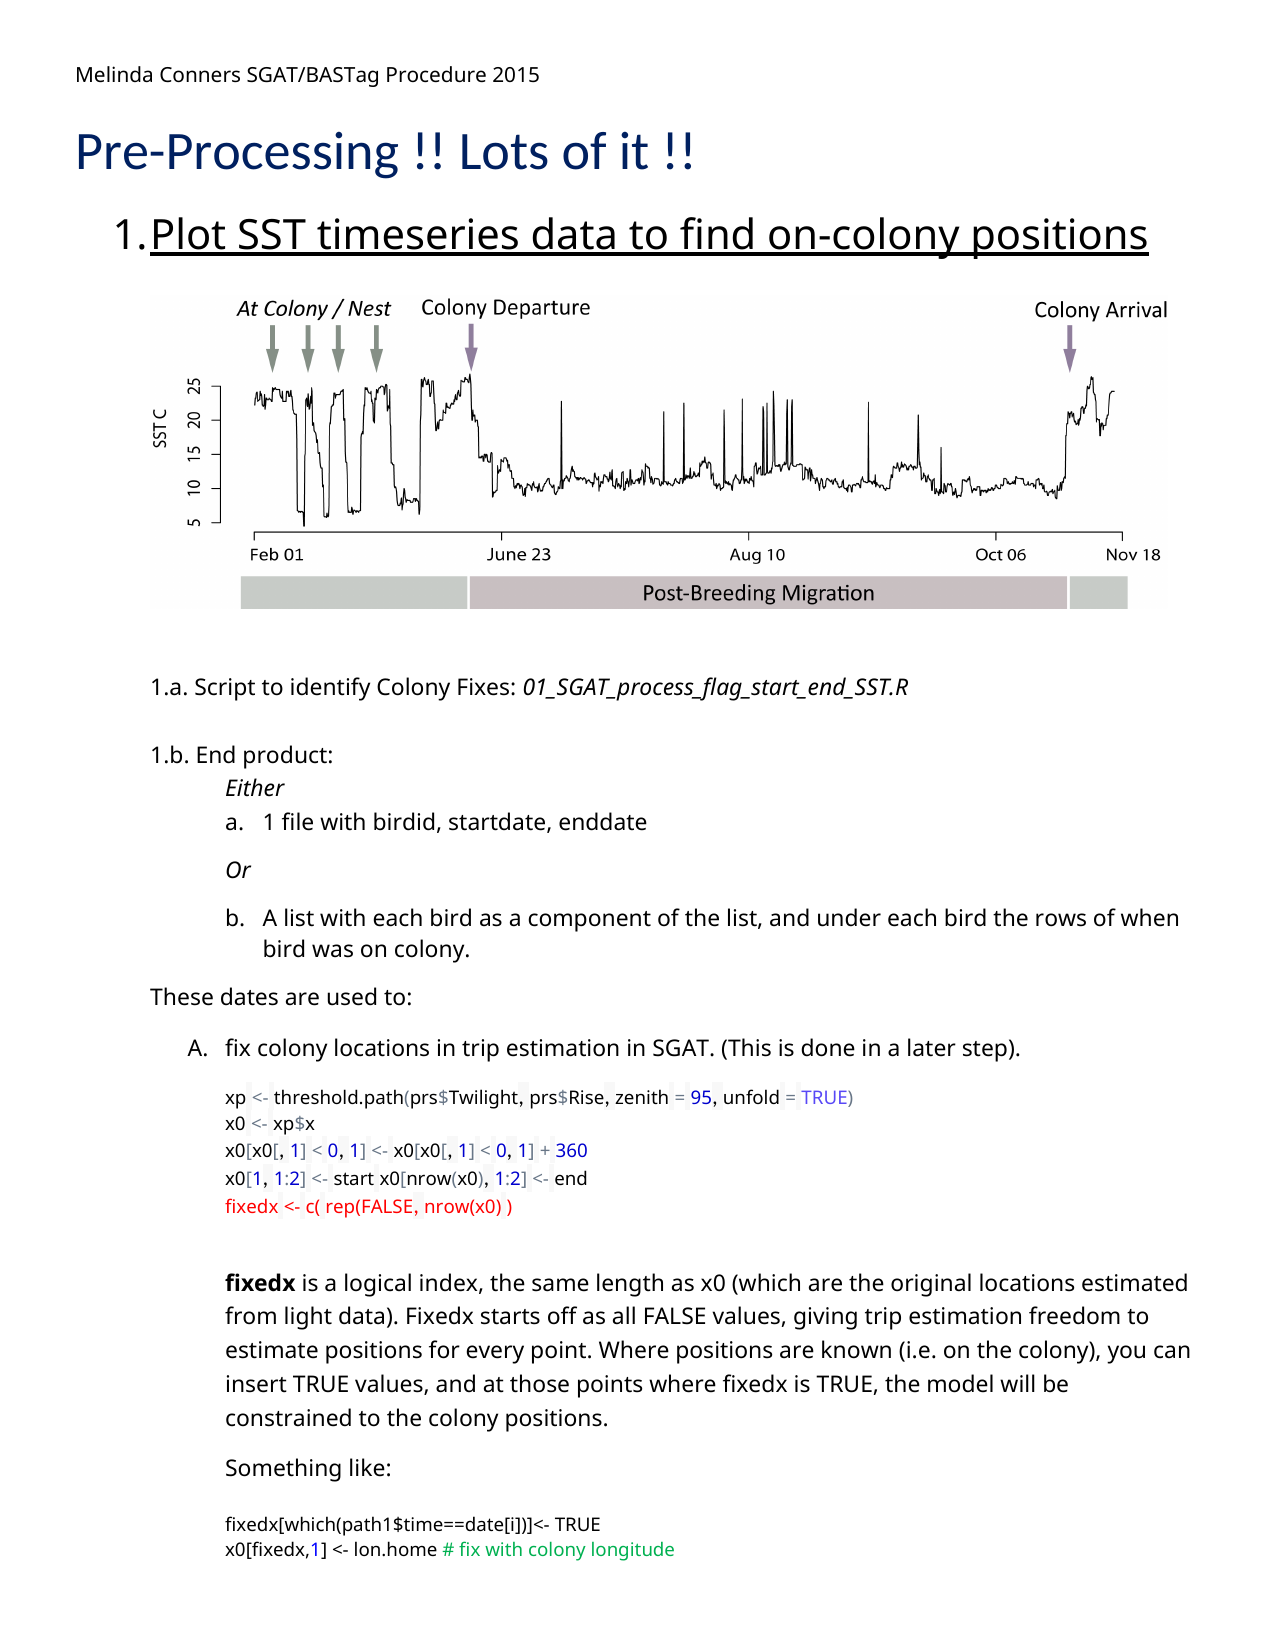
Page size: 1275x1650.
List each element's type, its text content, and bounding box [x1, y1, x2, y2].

text Pre-Processing !! Lots of it !! [75, 116, 1200, 183]
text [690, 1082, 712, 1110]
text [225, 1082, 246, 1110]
text Or [225, 854, 1200, 885]
text x0[1, 1:2] <- start x0[nrow(x0), 1:2] <- end [225, 1163, 1200, 1192]
list Plot SST timeseries data to find on-colony positions [112, 204, 1200, 261]
picture [150, 295, 1168, 609]
text xp <- threshold.path(prs$Twilight, prs$Rise, zenith = 95, unfold = TRUE) [801, 1082, 1200, 1110]
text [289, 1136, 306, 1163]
list fix colony locations in trip estimation in SGAT. (This is done in a later step). [187, 1032, 1200, 1063]
list 1.a. Script to identify Colony Fixes: 01_SGAT_process_flag_start_end_SST.R [150, 671, 1200, 702]
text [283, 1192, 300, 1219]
list 1 file with birdid, startdate, enddate [225, 806, 1200, 837]
text xp <- threshold.path(prs$Twilight, prs$Rise, zenith = 95, unfold = TRUE) [274, 1082, 518, 1110]
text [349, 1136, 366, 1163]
text These dates are used to: [150, 981, 1200, 1012]
text fixedx[which(path1$time==date[i])]<- TRUE [225, 1511, 1200, 1537]
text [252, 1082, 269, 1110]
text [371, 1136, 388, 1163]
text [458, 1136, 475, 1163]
text x0[x0[, 1] < 0, 1] <- x0[x0[, 1] < 0, 1] + 360 [555, 1136, 1200, 1163]
text fixedx <- c( rep(FALSE, nrow(x0) ) [325, 1192, 413, 1219]
text fixedx is a logical index, the same length as x0 (which are the original locations estimated from light data). Fixedx starts off as all FALSE values, giving trip estimation freedom to estimate positions for every point. Where positions are known (i.e. on the colony), you can insert TRUE values, and at those points where fixedx is TRUE, the model will be constrained to the colony positions. [225, 1266, 1200, 1433]
text x0[fixedx,1] <- lon.home # fix with colony longitude [225, 1537, 1200, 1562]
list 1.b. End product: [150, 739, 1200, 770]
text x0 <- xp$x [273, 1110, 1200, 1136]
text Something like: [225, 1452, 1200, 1483]
text fixedx <- c( rep(FALSE, nrow(x0) ) [424, 1192, 501, 1219]
text fixedx <- c( rep(FALSE, nrow(x0) ) [506, 1192, 1200, 1219]
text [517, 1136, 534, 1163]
list A list with each bird as a component of the list, and under each bird the rows of when bird was on colony. [225, 902, 1200, 964]
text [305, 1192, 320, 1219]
list Either [150, 772, 1200, 804]
